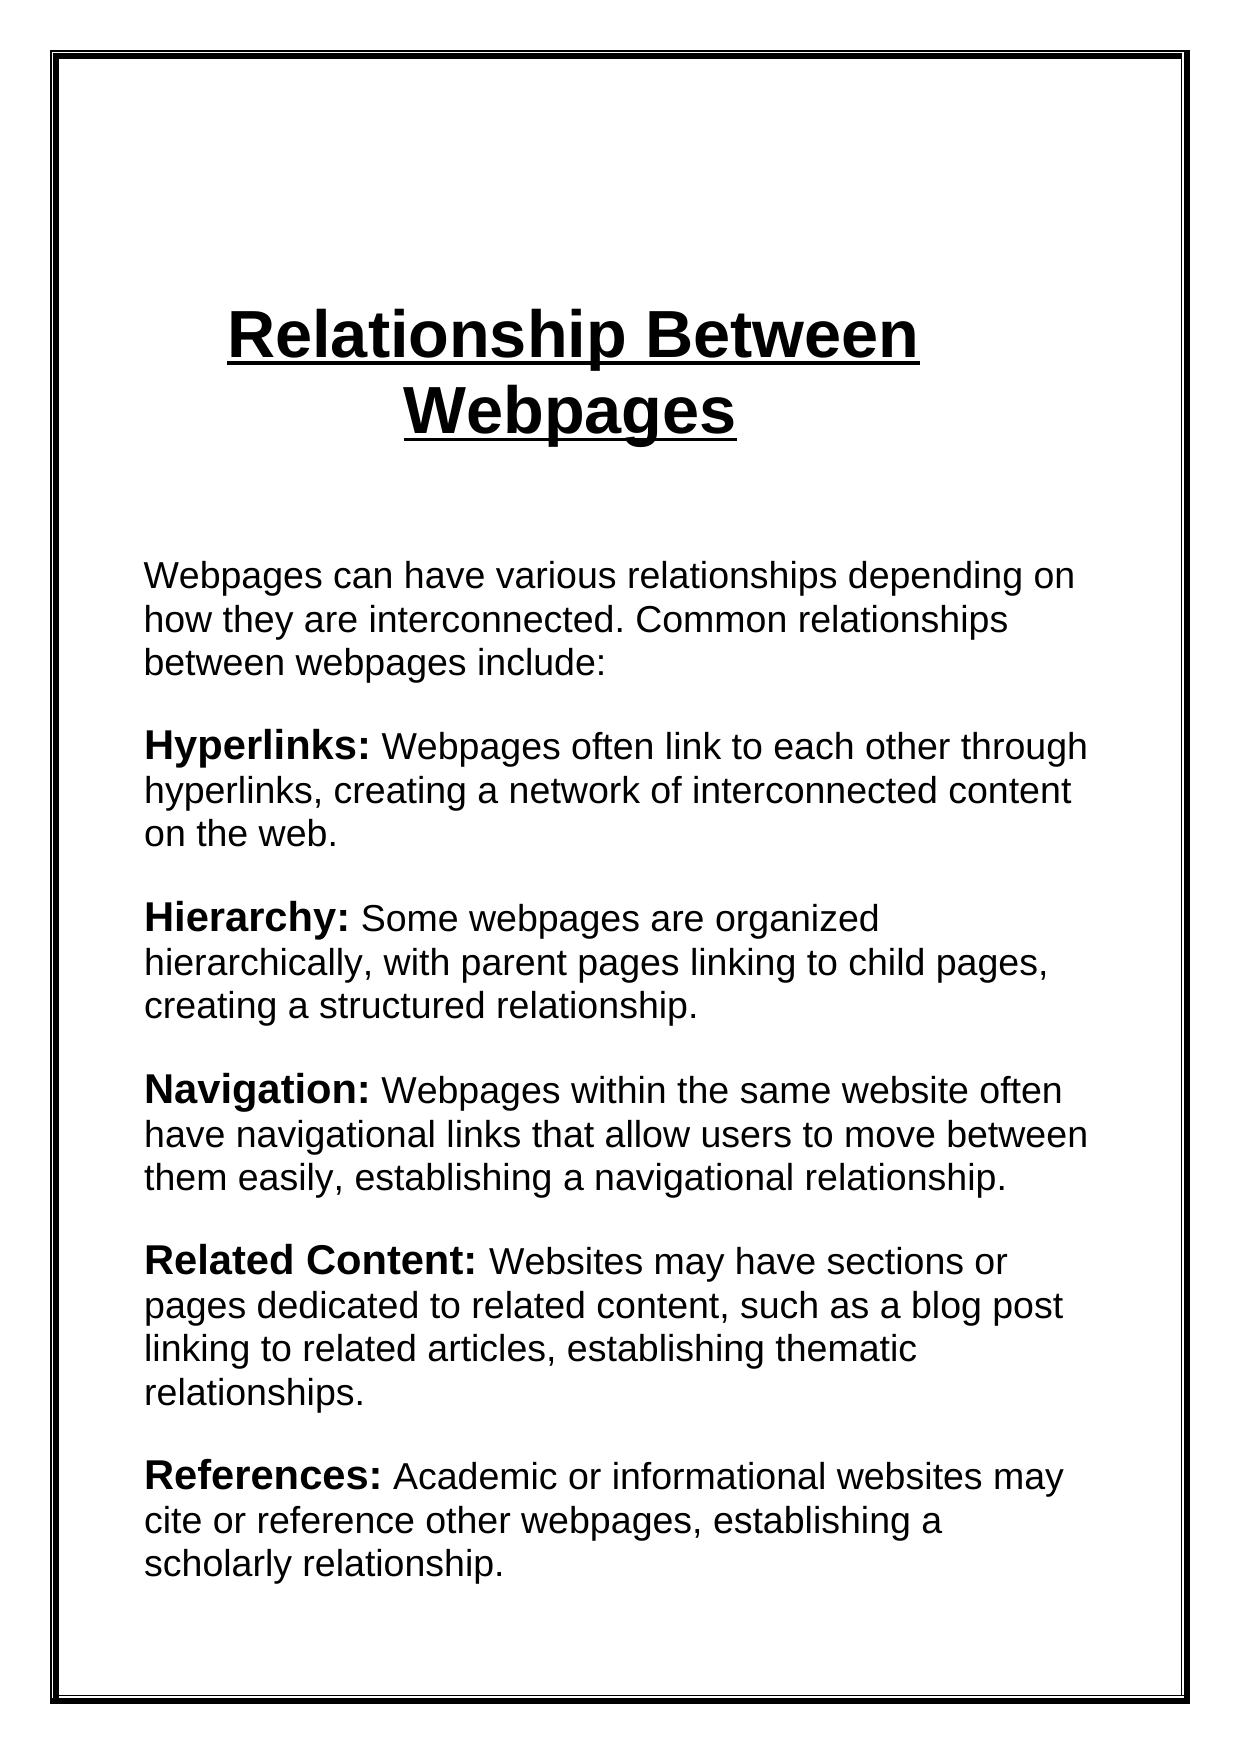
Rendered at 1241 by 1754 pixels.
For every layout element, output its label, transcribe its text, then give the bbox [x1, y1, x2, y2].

text Related Content: Websites may have sections or pages dedicated to related content, such as a blog post linking to related articles, establishing thematic relationships. [144, 1236, 1091, 1413]
text Navigation: Webpages within the same website often have navigational links that allow users to move between them easily, establishing a navigational relationship. [144, 1064, 1091, 1198]
text Relationship Between [144, 295, 1091, 371]
text Webpages can have various relationships depending on how they are interconnected. Common relationships between webpages include: [143, 554, 1091, 683]
text Webpages [144, 371, 1091, 448]
text Hyperlinks: Webpages often link to each other through hyperlinks, creating a network of interconnected content on the web. [144, 721, 1091, 855]
text References: Academic or informational websites may cite or reference other webpages, establishing a scholarly relationship. [144, 1450, 1091, 1584]
text Hierarchy: Some webpages are organized hierarchically, with parent pages linking to child pages, creating a structured relationship. [144, 892, 1091, 1026]
